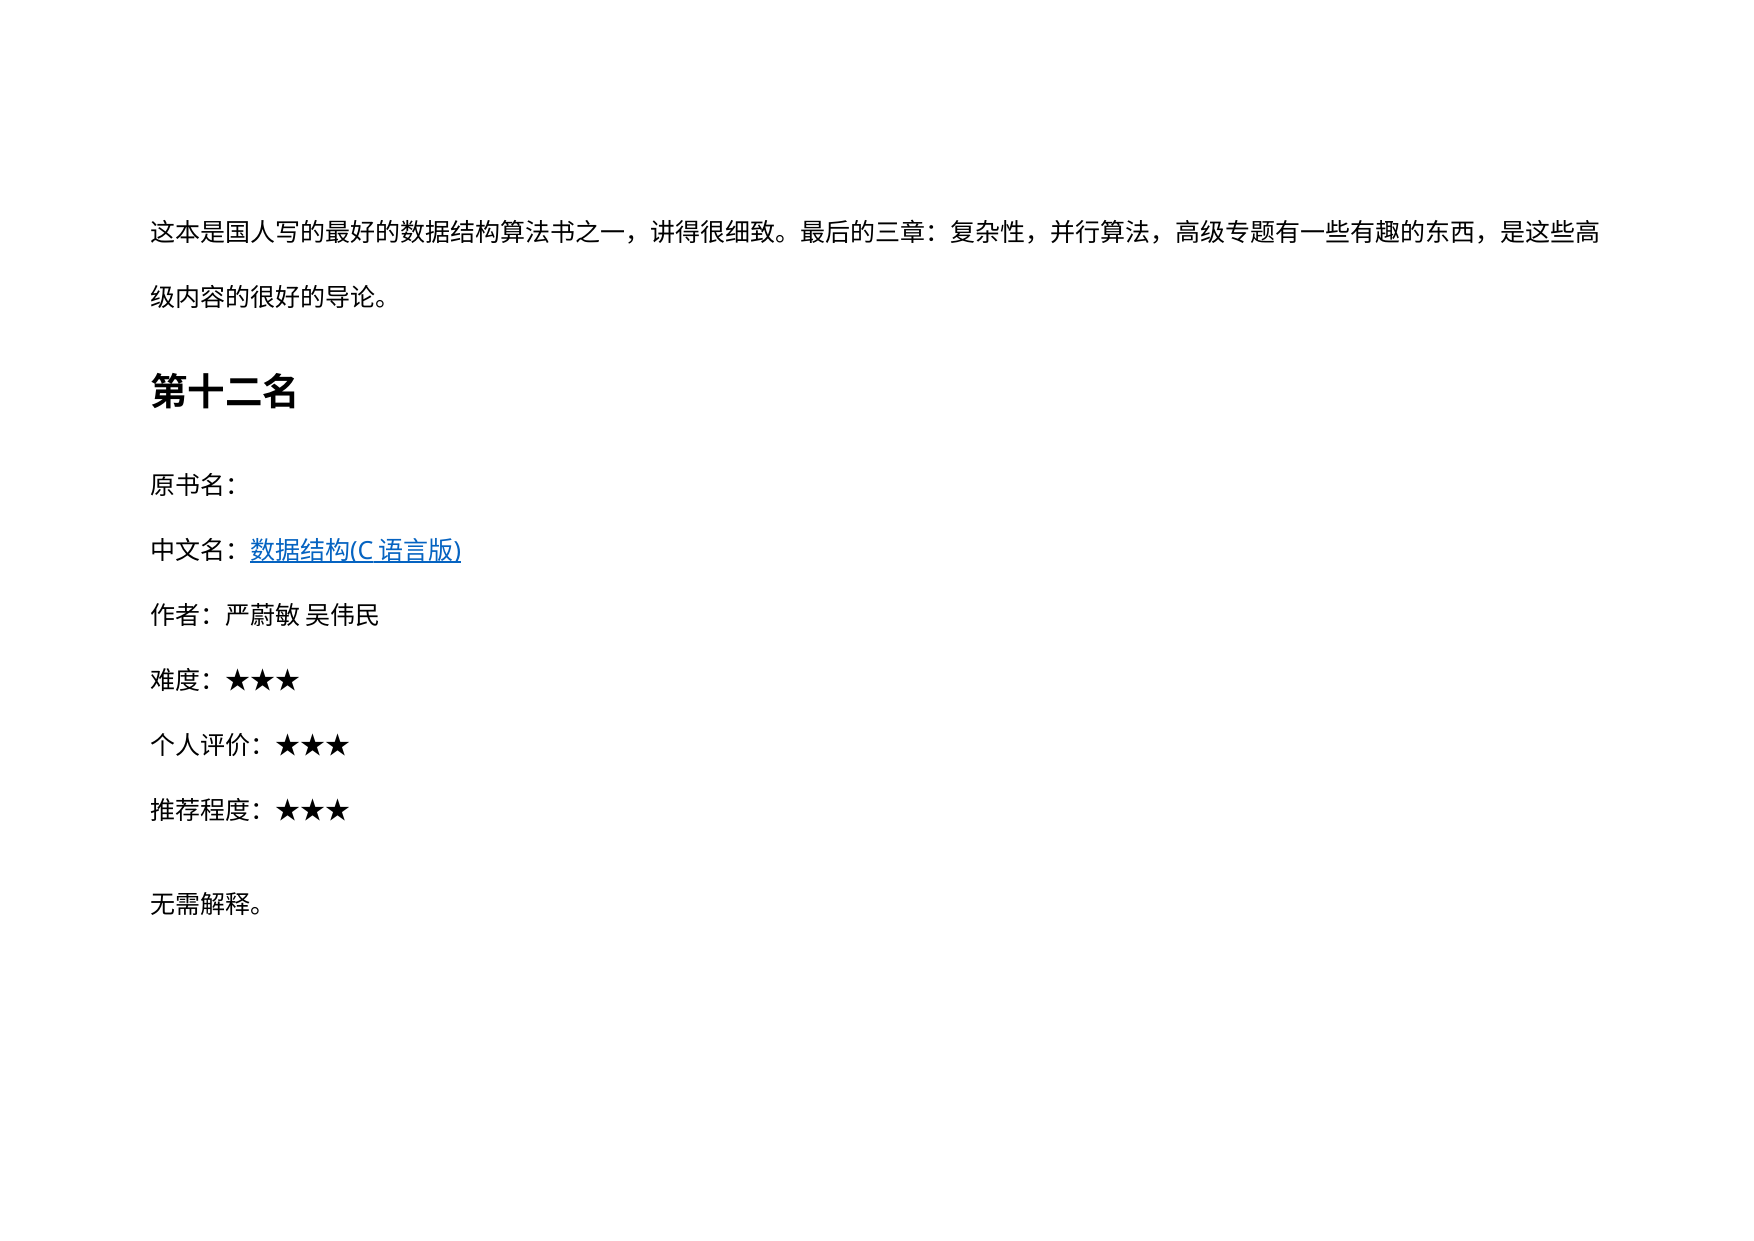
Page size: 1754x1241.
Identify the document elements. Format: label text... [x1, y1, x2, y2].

subtitle 第十二名 [150, 357, 1604, 422]
text 原书名： 中文名：数据结构(C语言版) 作者：严蔚敏 吴伟民 难度：★★★ 个人评价：★★★ 推荐程度：★★★ [150, 451, 1604, 841]
text 无需解释。 [150, 870, 1604, 935]
text 这本是国人写的最好的数据结构算法书之一，讲得很细致。最后的三章：复杂性，并行算法，高级专题有一些有趣的东西，是这些高级内容的很好的导论。 [150, 198, 1604, 328]
